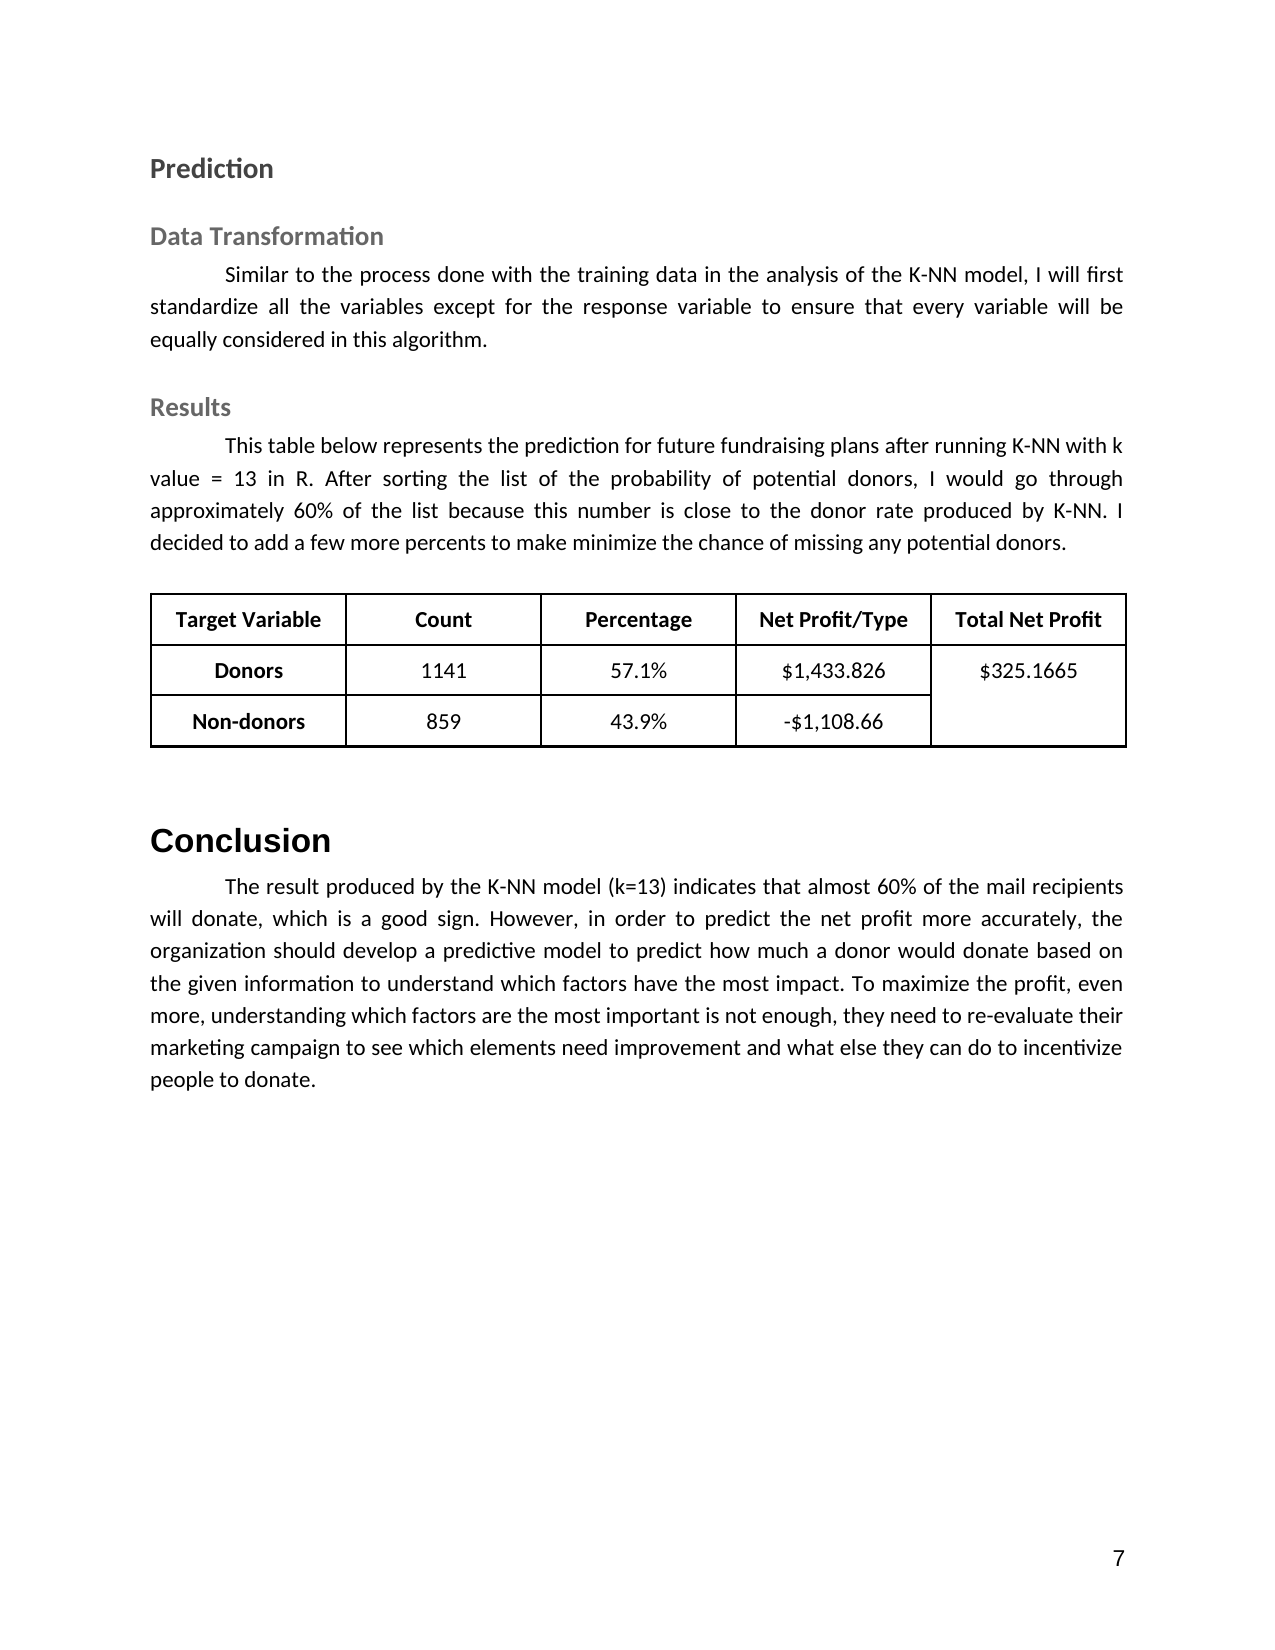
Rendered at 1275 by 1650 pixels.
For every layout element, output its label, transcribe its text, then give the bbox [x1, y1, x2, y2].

subtitle Prediction [150, 150, 1125, 186]
subtitle Data Transformation [150, 219, 1125, 252]
table_cell 1141 [347, 646, 540, 694]
table_header Count [347, 595, 540, 643]
table_cell Non-donors [152, 696, 345, 745]
table_header Target Variable [152, 595, 345, 643]
table_cell 43.9% [542, 696, 735, 745]
table_cell 859 [347, 696, 540, 745]
table_cell Donors [152, 646, 345, 694]
table_cell 57.1% [542, 646, 735, 694]
table_cell $1,433.826 [737, 646, 930, 694]
table_cell $325.1665 [932, 646, 1125, 745]
table_header Net Profit/Type [737, 595, 930, 643]
table_header Percentage [542, 595, 735, 643]
text Similar to the process done with the training data in the analysis of the K-NN model, I will first standardize all the variables except for the response variable to ensure that every variable will be equally considered in this algorithm. [150, 260, 1125, 353]
subtitle Conclusion [150, 821, 1125, 860]
table_header Total Net Profit [932, 595, 1125, 643]
text The result produced by the K-NN model (k=13) indicates that almost 60% of the mail recipients will donate, which is a good sign. However, in order to predict the net profit more accurately, the organization should develop a predictive model to predict how much a donor would donate based on the given information to understand which factors have the most impact. To maximize the profit, even more, understanding which factors are the most important is not enough, they need to re-evaluate their marketing campaign to see which elements need improvement and what else they can do to incentivize people to donate. [150, 872, 1125, 1093]
subtitle Results [150, 390, 1125, 423]
text This table below represents the prediction for future fundraising plans after running K-NN with k value = 13 in R. After sorting the list of the probability of potential donors, I would go through approximately 60% of the list because this number is close to the donor rate produced by K-NN. I decided to add a few more percents to make minimize the chance of missing any potential donors. [150, 432, 1125, 556]
table_cell -$1,108.66 [737, 696, 930, 745]
